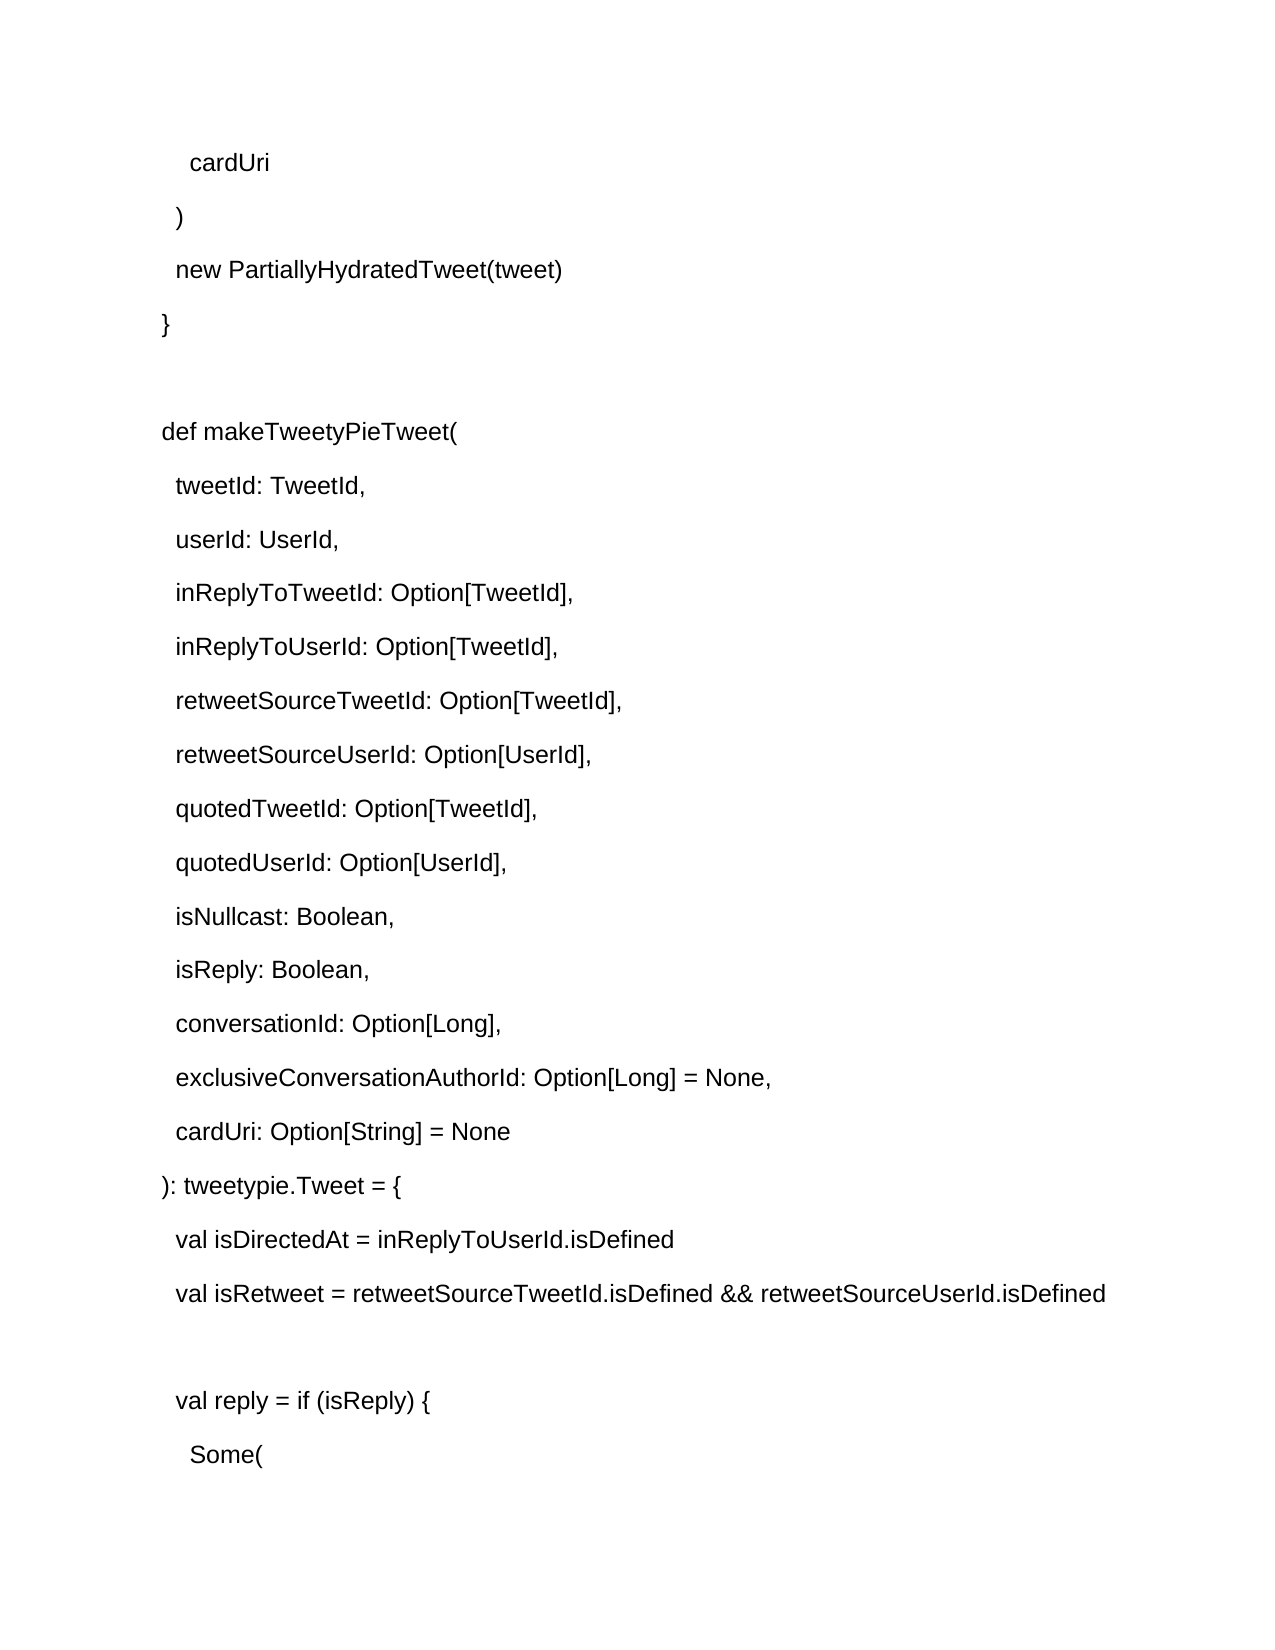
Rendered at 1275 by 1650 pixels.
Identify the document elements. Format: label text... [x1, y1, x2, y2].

text } [148, 309, 1127, 338]
text quotedTweetId: Option[TweetId], [148, 794, 1127, 823]
text inReplyToUserId: Option[TweetId], [148, 632, 1127, 661]
text ) [148, 201, 1127, 230]
text tweetId: TweetId, [148, 471, 1127, 499]
text isReply: Boolean, [148, 955, 1127, 984]
text inReplyToTweetId: Option[TweetId], [148, 578, 1127, 607]
text val isRetweet = retweetSourceTweetId.isDefined && retweetSourceUserId.isDefined [148, 1278, 1127, 1307]
text ): tweetypie.Tweet = { [148, 1171, 1127, 1199]
text userId: UserId, [148, 524, 1127, 553]
text quotedUserId: Option[UserId], [148, 848, 1127, 876]
text new PartiallyHydratedTweet(tweet) [148, 255, 1127, 284]
text def makeTweetyPieTweet( [148, 417, 1127, 446]
text val isDirectedAt = inReplyToUserId.isDefined [148, 1225, 1127, 1253]
text cardUri: Option[String] = None [148, 1117, 1127, 1146]
text exclusiveConversationAuthorId: Option[Long] = None, [148, 1063, 1127, 1092]
text retweetSourceTweetId: Option[TweetId], [148, 686, 1127, 715]
text Some( [148, 1440, 1127, 1469]
text conversationId: Option[Long], [148, 1009, 1127, 1038]
text isNullcast: Boolean, [148, 902, 1127, 930]
text retweetSourceUserId: Option[UserId], [148, 740, 1127, 769]
text val reply = if (isReply) { [148, 1386, 1127, 1415]
text cardUri [148, 148, 1127, 176]
